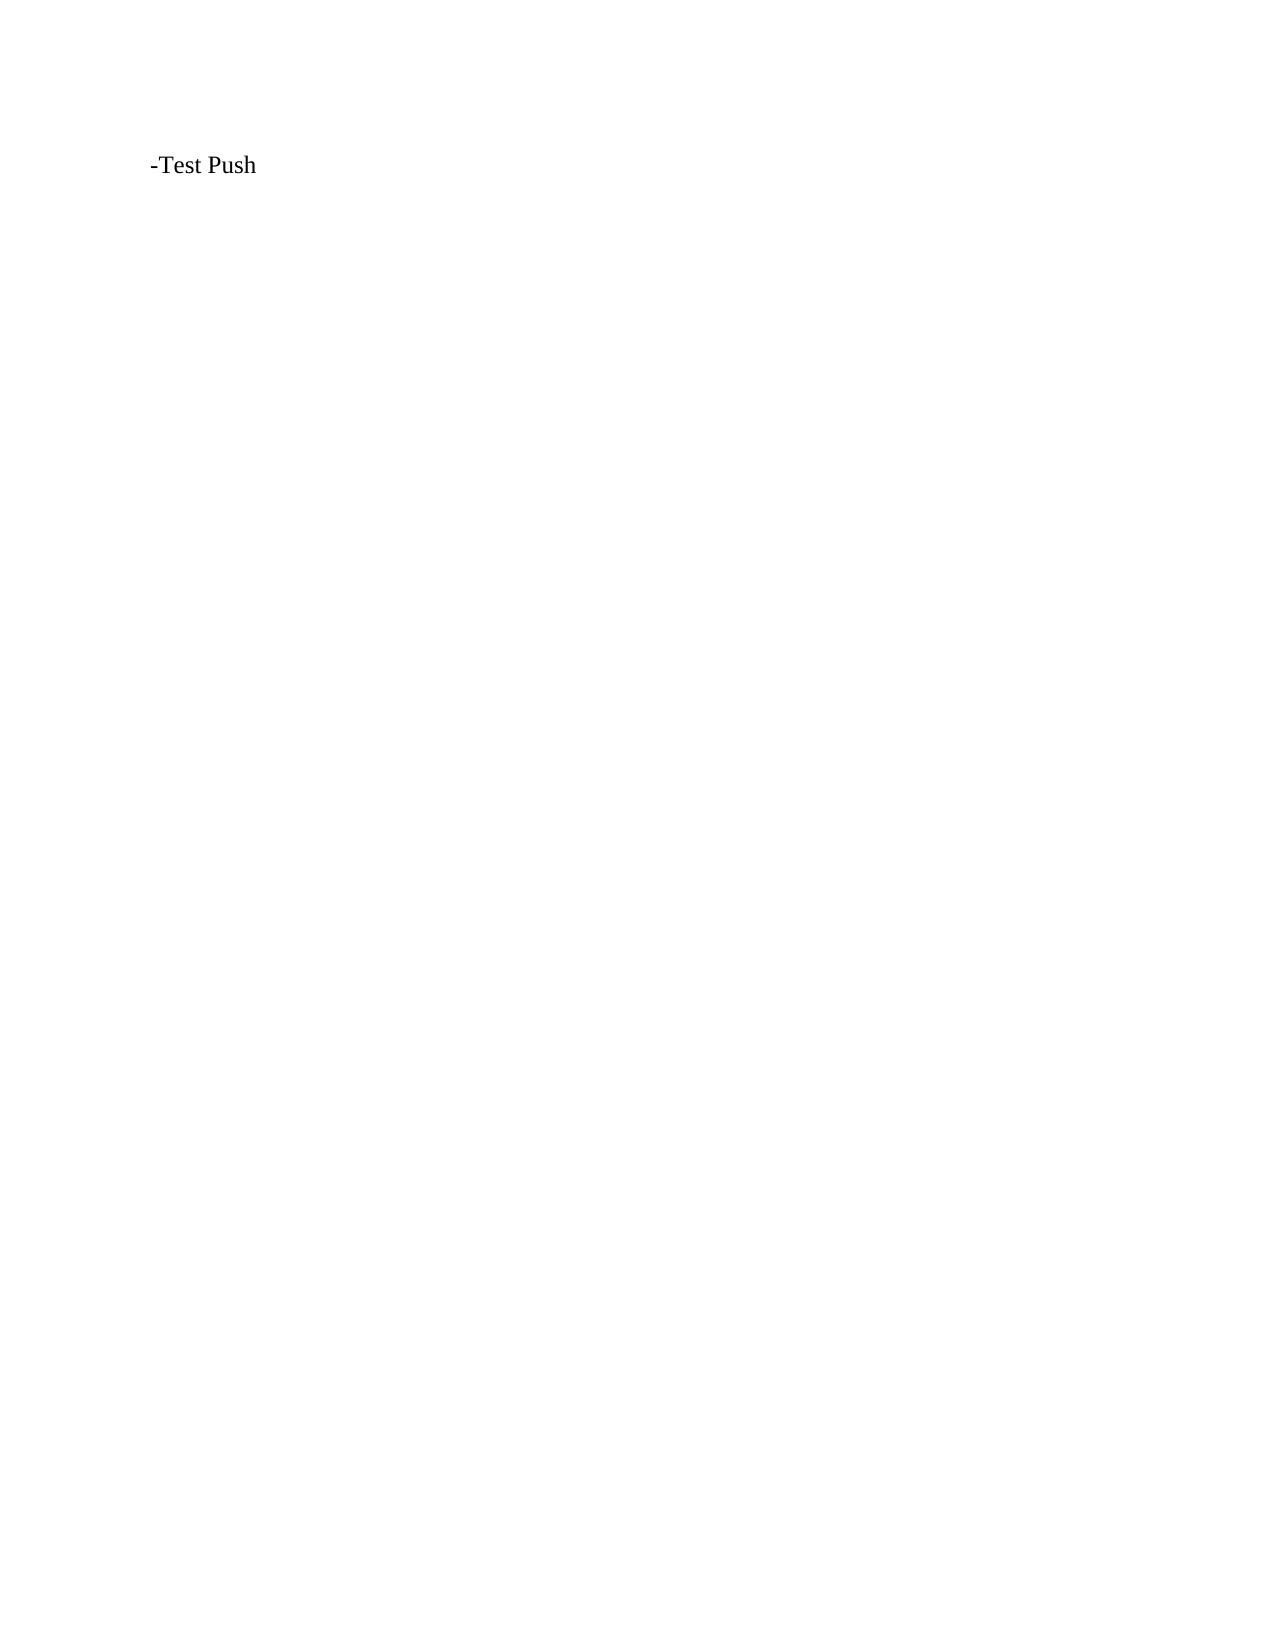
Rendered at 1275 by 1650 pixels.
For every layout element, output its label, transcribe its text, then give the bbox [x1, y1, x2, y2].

text -Test Push [150, 150, 1125, 179]
